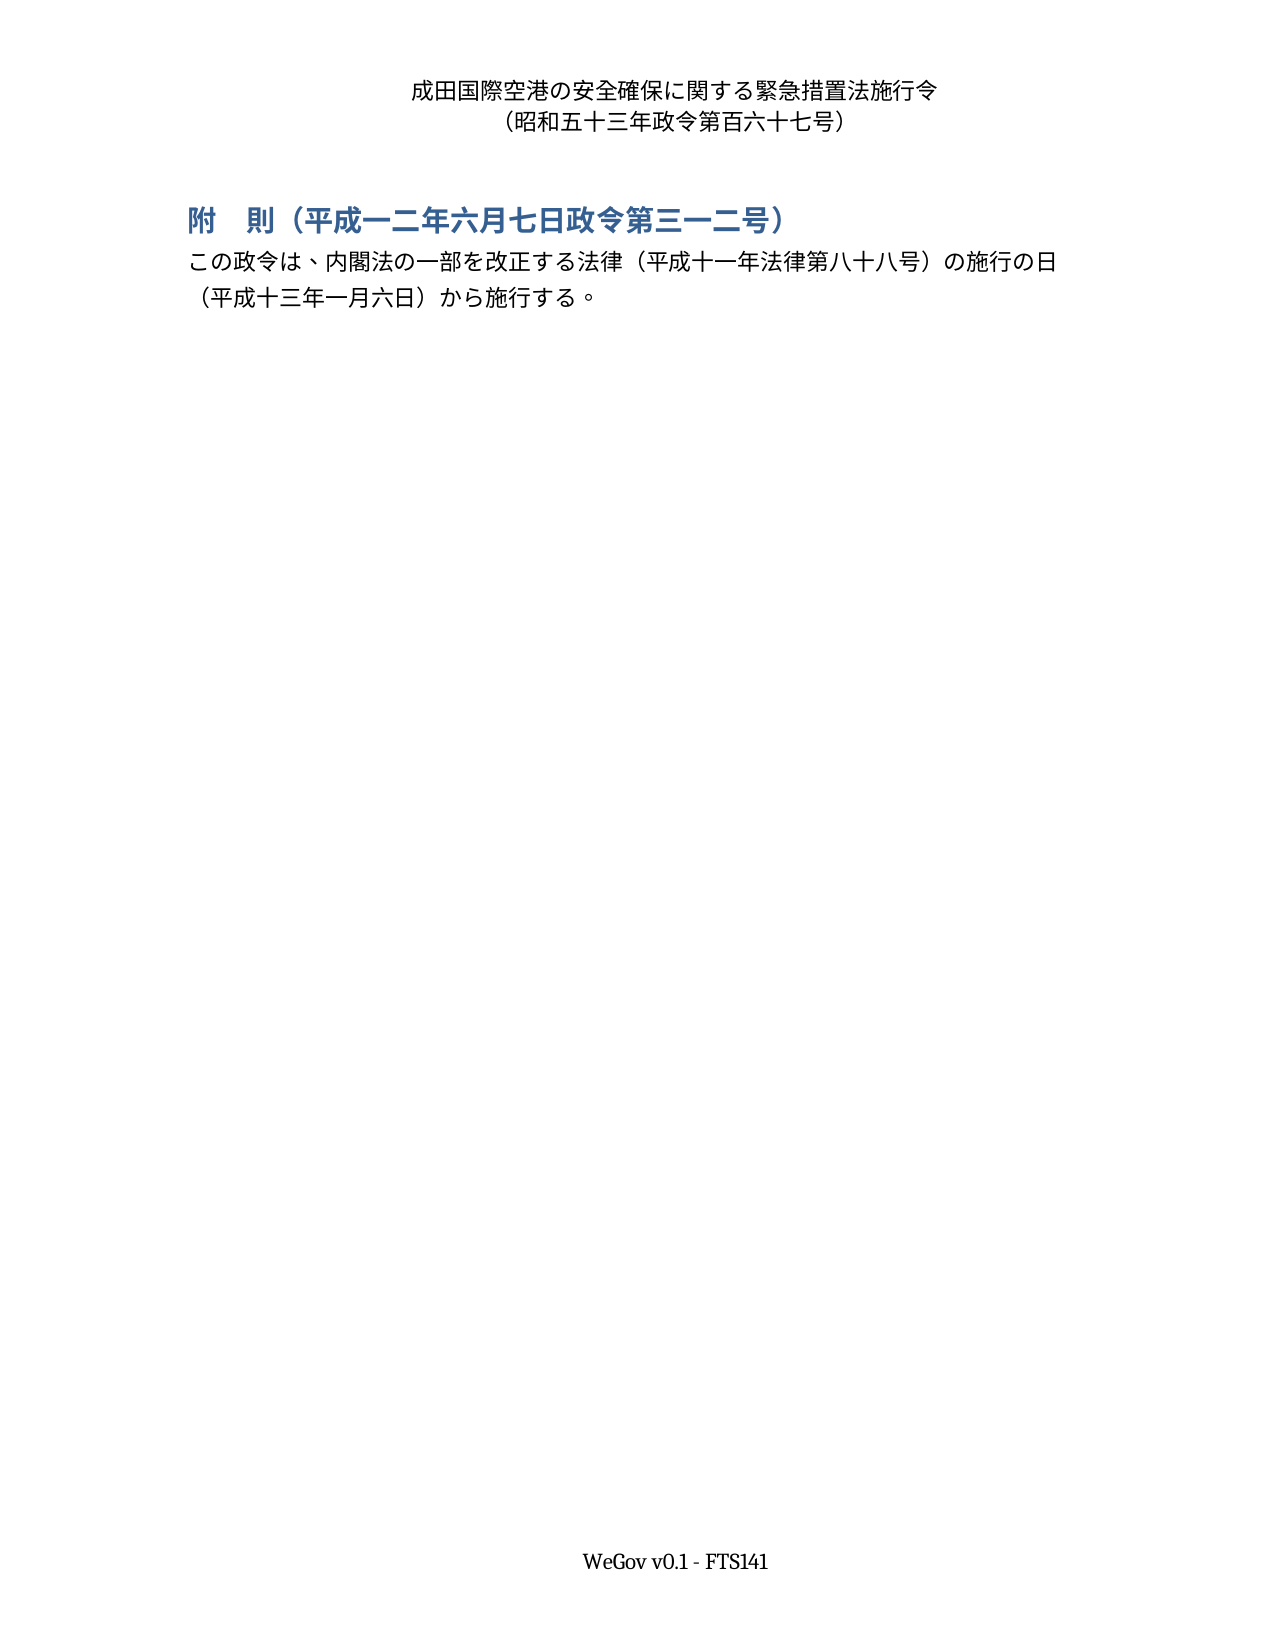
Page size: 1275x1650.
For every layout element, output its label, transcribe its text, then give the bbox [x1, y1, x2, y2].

text この政令は、内閣法の一部を改正する法律（平成十一年法律第八十八号）の施行の日（平成十三年一月六日）から施行する。 [187, 246, 1087, 313]
subtitle 附 則（平成一二年六月七日政令第三一二号） [187, 200, 1087, 240]
